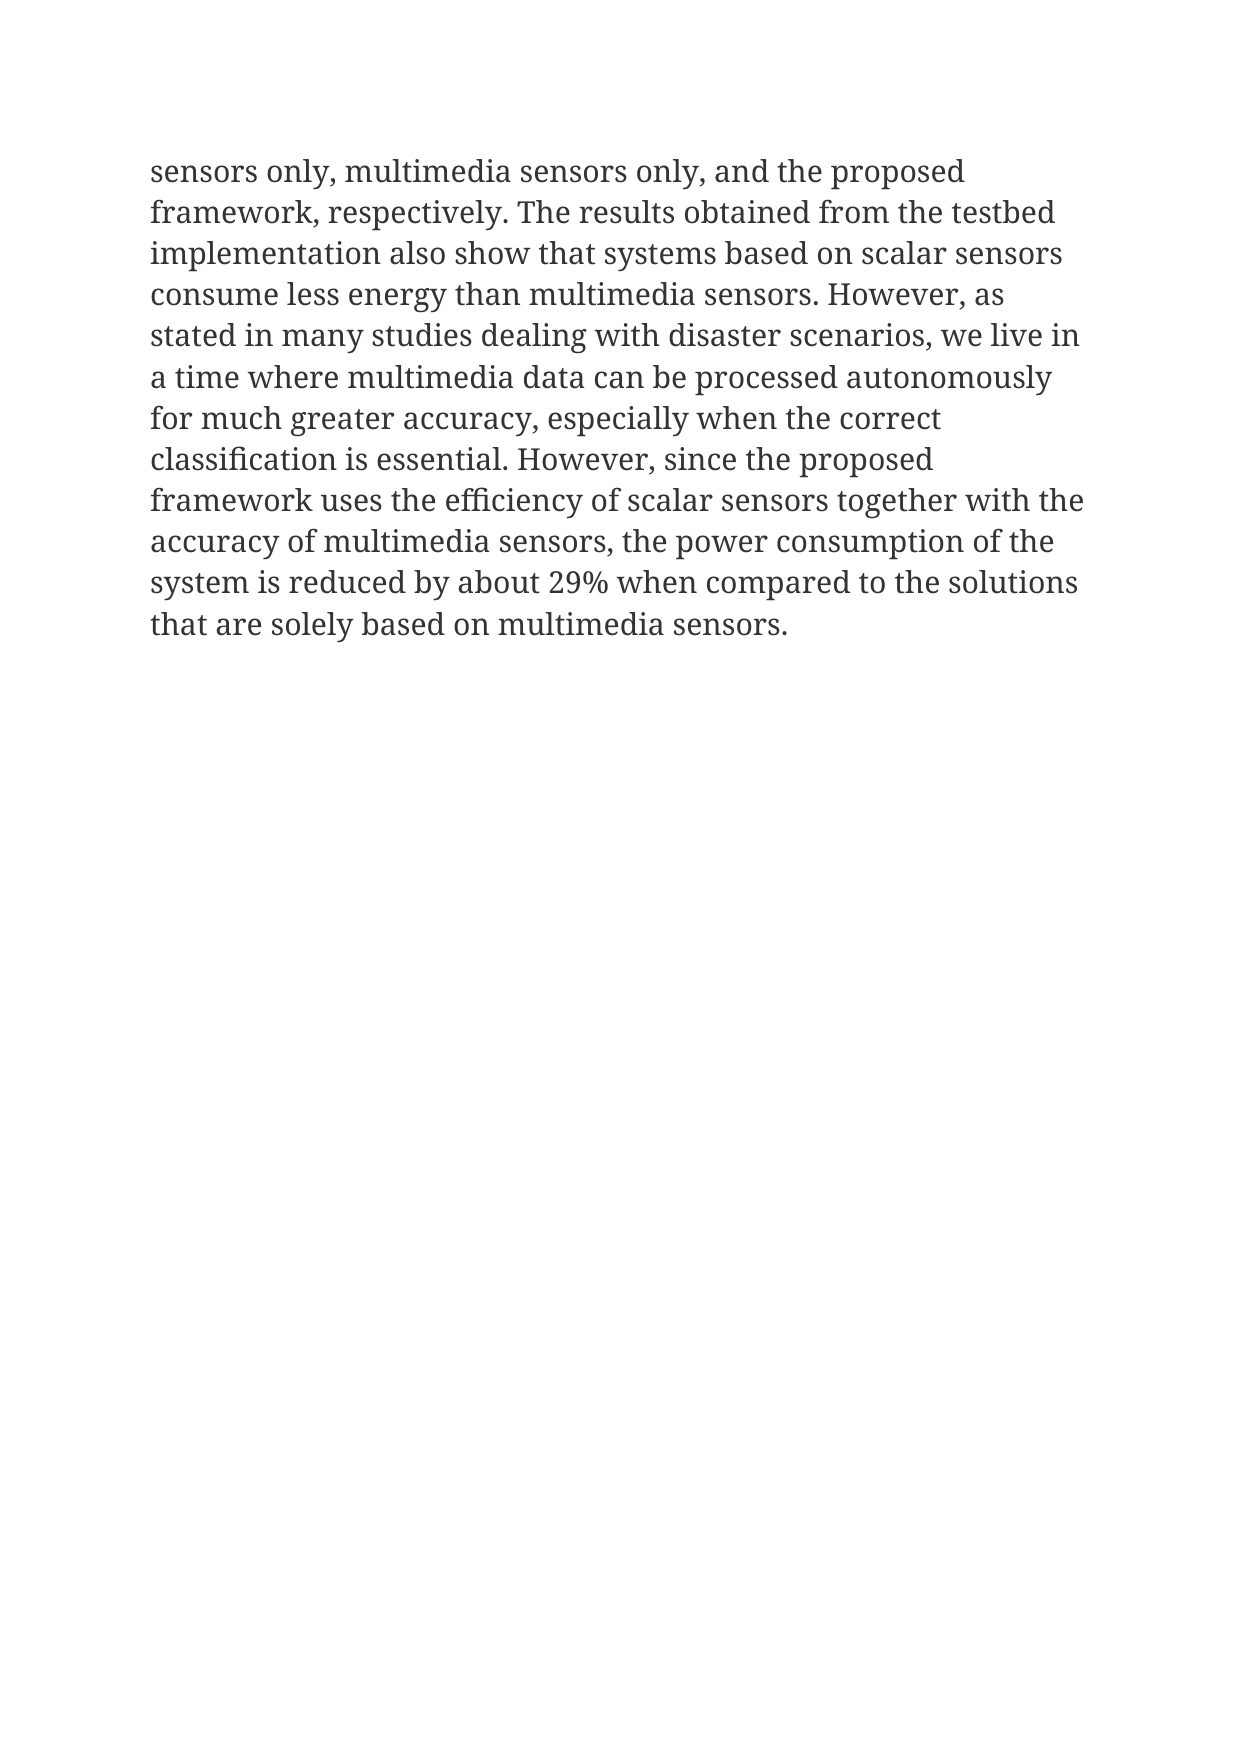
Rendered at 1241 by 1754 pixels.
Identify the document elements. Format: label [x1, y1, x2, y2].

text [150, 150, 1090, 644]
